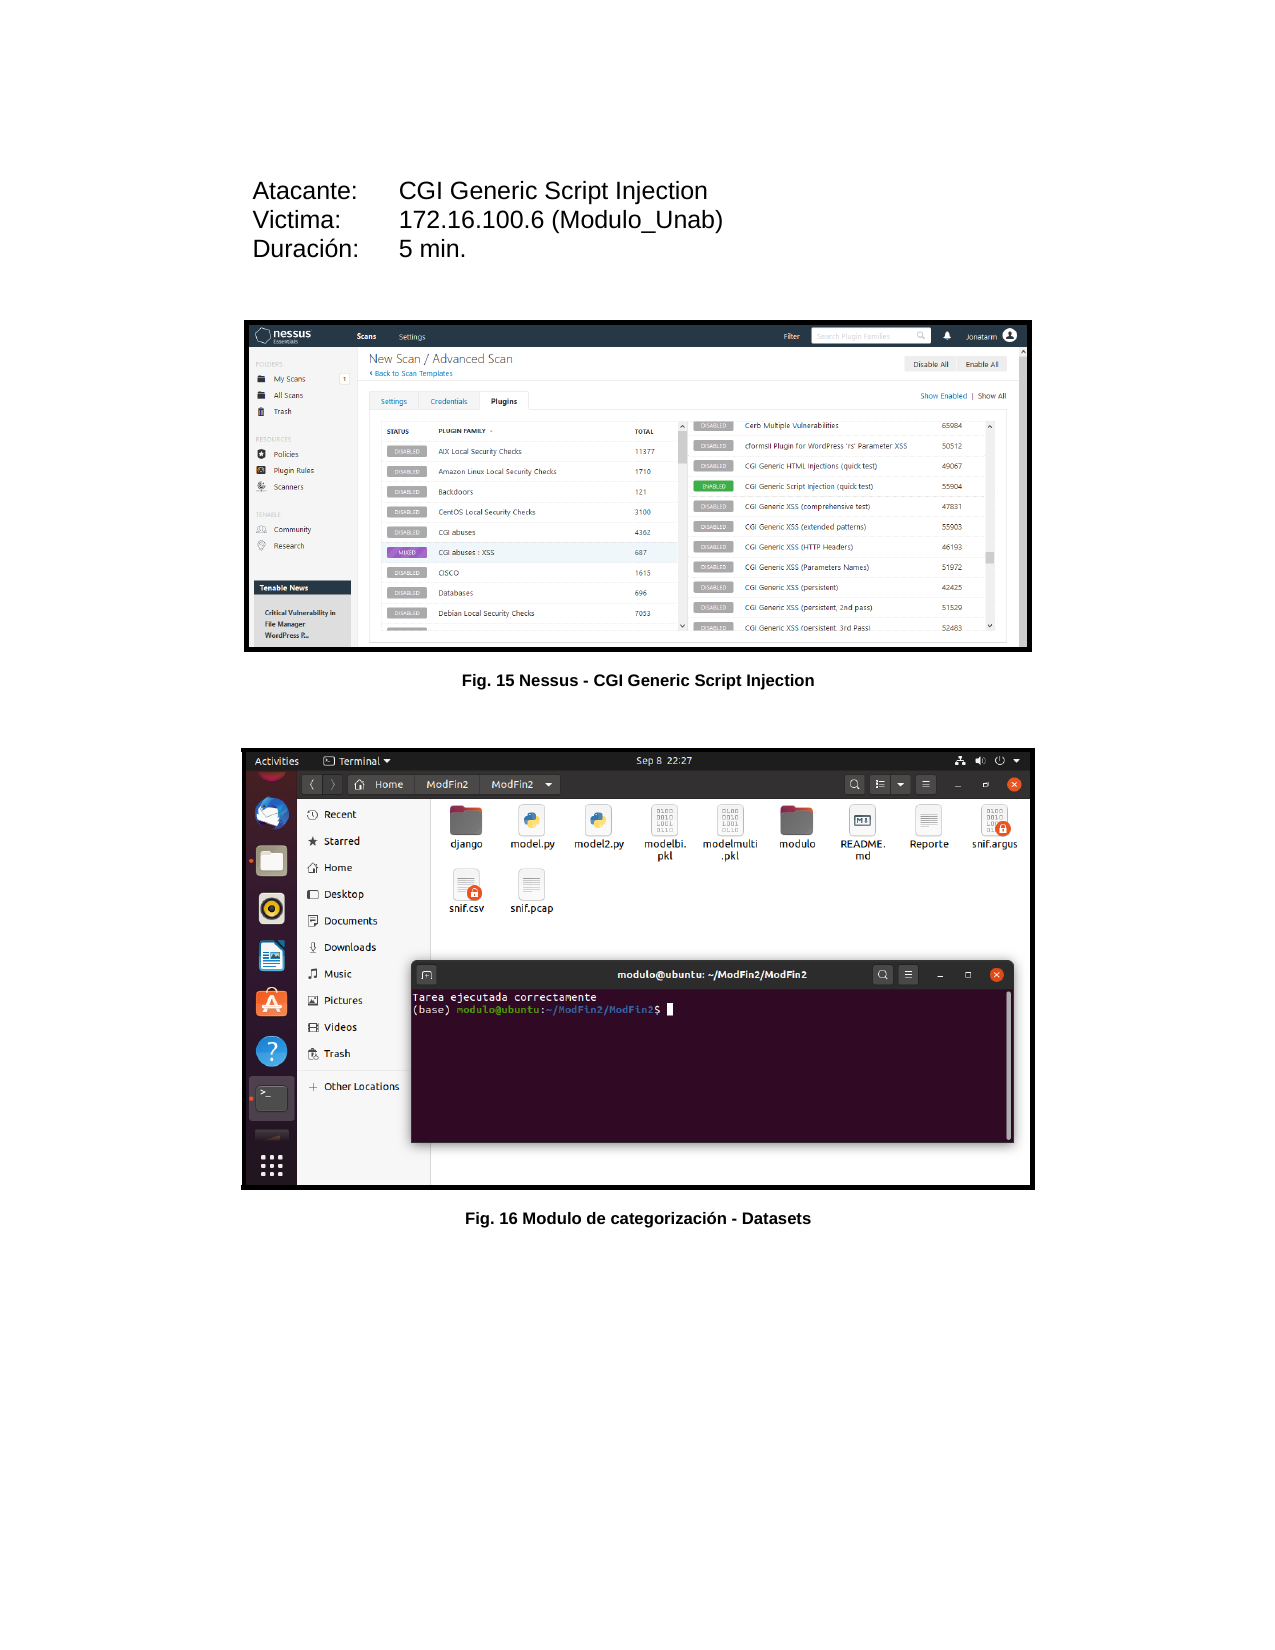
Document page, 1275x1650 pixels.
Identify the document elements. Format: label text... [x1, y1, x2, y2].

list Fig. 16 Modulo de categorización - Datasets [178, 1209, 1098, 1228]
text Victima: 172.16.100.6 (Modulo_Unab) [252, 205, 1098, 234]
list Fig. 15 Nessus - CGI Generic Script Injection [178, 671, 1098, 690]
text Atacante: CGI Generic Script Injection [252, 176, 1098, 205]
picture [249, 325, 1027, 647]
picture [246, 752, 1030, 1185]
text Duración: 5 min. [252, 234, 1098, 263]
